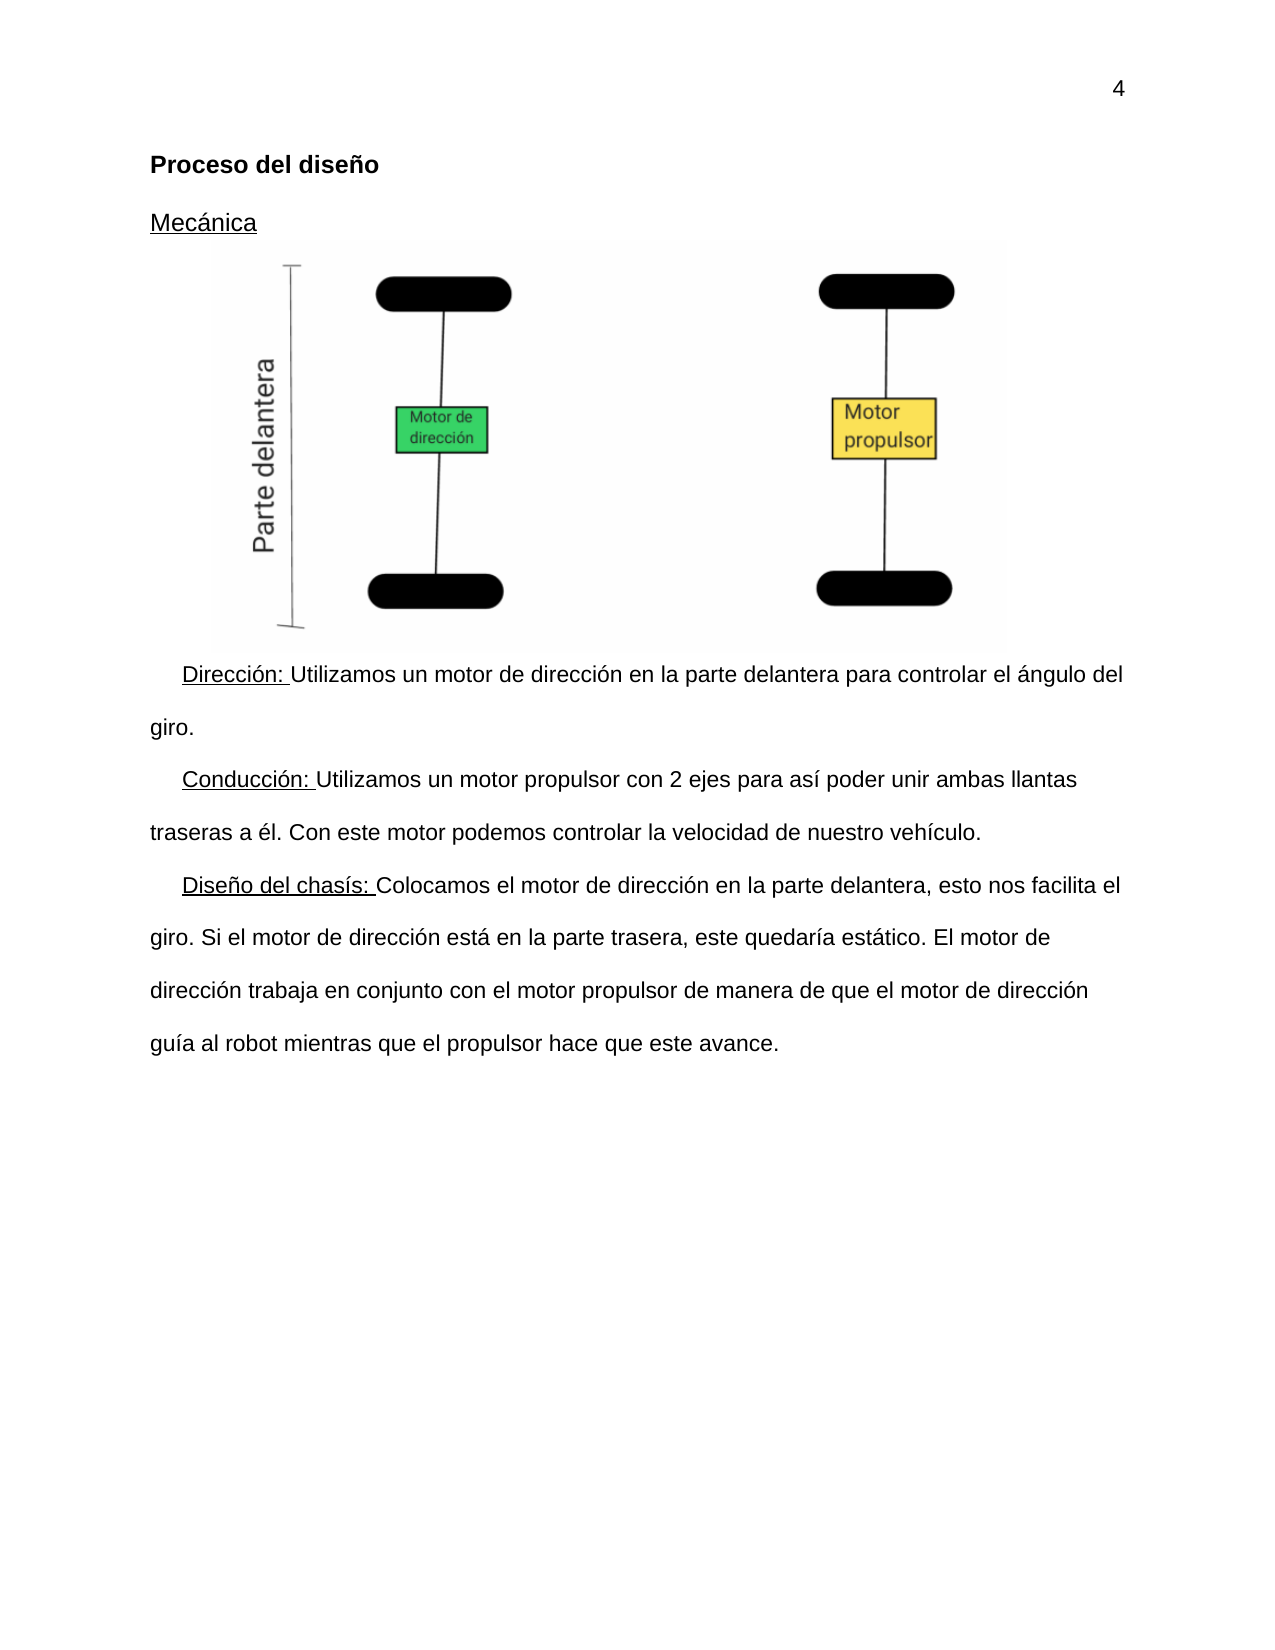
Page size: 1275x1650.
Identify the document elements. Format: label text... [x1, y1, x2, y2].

text Diseño del chasís: Colocamos el motor de dirección en la parte delantera, esto nos facilita el giro. Si el motor de dirección está en la parte trasera, este quedaría estático. El motor de dirección trabaja en conjunto con el motor propulsor de manera de que el motor de dirección guía al robot mientras que el propulsor hace que este avance. [150, 872, 1125, 1056]
picture [211, 240, 1008, 653]
text Conducción: Utilizamos un motor propulsor con 2 ejes para así poder unir ambas llantas traseras a él. Con este motor podemos controlar la velocidad de nuestro vehículo. [150, 766, 1125, 845]
subtitle Proceso del diseño [150, 150, 1125, 179]
text Dirección: Utilizamos un motor de dirección en la parte delantera para controlar el ángulo del giro. [150, 661, 1125, 740]
subtitle Mecánica [150, 208, 1125, 237]
